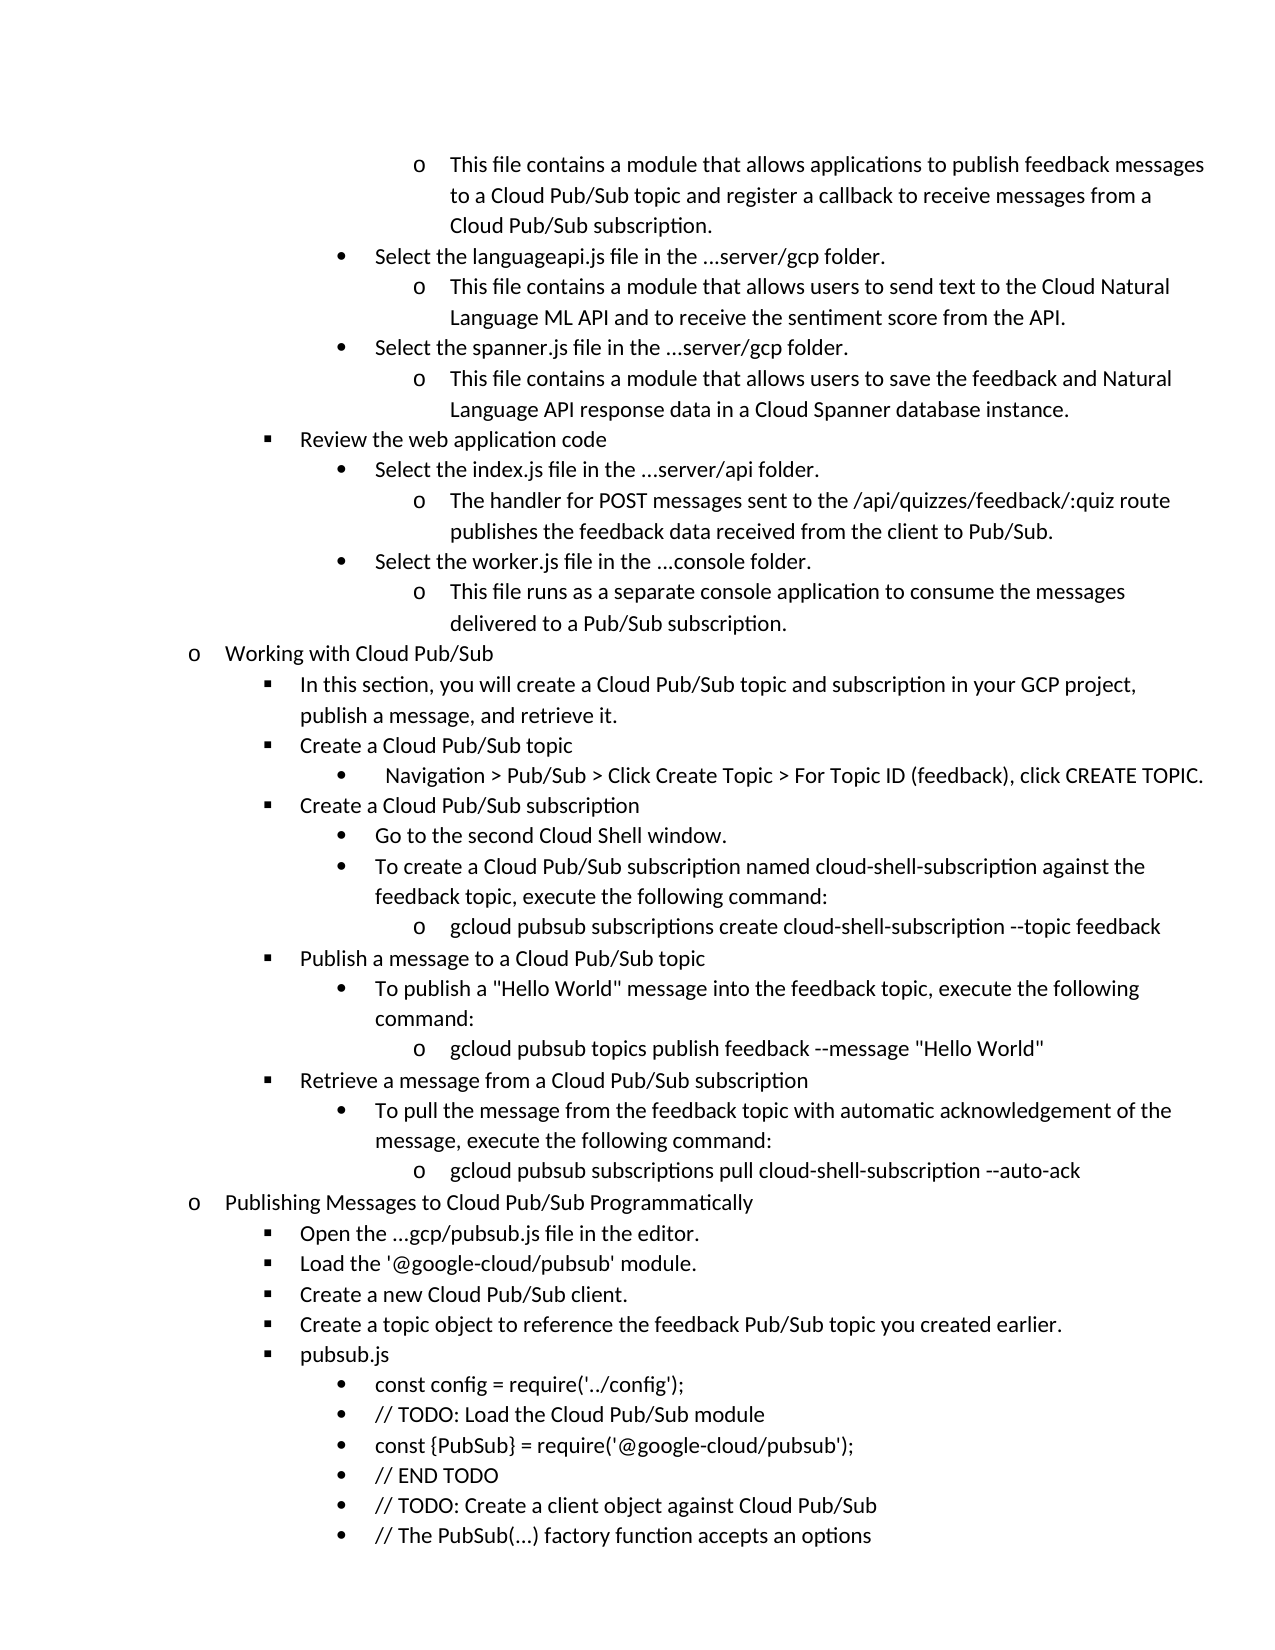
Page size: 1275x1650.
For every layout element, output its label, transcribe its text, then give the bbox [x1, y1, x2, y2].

list Select the spanner.js file in the ...server/gcp folder. [337, 333, 1209, 362]
list Retrieve a message from a Cloud Pub/Sub subscription [262, 1066, 1209, 1094]
list The handler for POST messages sent to the /api/quizzes/feedback/:quiz route publishes the feedback data received from the client to Pub/Sub. [412, 486, 1209, 545]
list pubsub.js [262, 1340, 1209, 1368]
list Publish a message to a Cloud Pub/Sub topic [262, 944, 1209, 972]
list gcloud pubsub subscriptions create cloud-shell-subscription --topic feedback [412, 912, 1209, 941]
list Go to the second Cloud Shell window. [337, 822, 1209, 849]
list To pull the message from the feedback topic with automatic acknowledgement of the message, execute the following command: [337, 1096, 1209, 1154]
list const config = require('../config'); [337, 1370, 1209, 1398]
list // TODO: Load the Cloud Pub/Sub module [337, 1401, 1209, 1428]
list Create a topic object to reference the feedback Pub/Sub topic you created earlier. [262, 1310, 1209, 1338]
list Create a new Cloud Pub/Sub client. [262, 1280, 1209, 1308]
list Navigation > Pub/Sub > Click Create Topic > For Topic ID (feedback), click CREATE TOPIC. [337, 761, 1209, 789]
list gcloud pubsub topics publish feedback --message "Hello World" [412, 1034, 1209, 1063]
list Review the web application code [262, 425, 1209, 453]
list gcloud pubsub subscriptions pull cloud-shell-subscription --auto-ack [412, 1156, 1209, 1186]
list To create a Cloud Pub/Sub subscription named cloud-shell-subscription against the feedback topic, execute the following command: [337, 852, 1209, 910]
list This file contains a module that allows applications to publish feedback messages to a Cloud Pub/Sub topic and register a callback to receive messages from a Cloud Pub/Sub subscription. [412, 150, 1209, 239]
list Select the languageapi.js file in the ...server/gcp folder. [337, 242, 1209, 270]
list In this section, you will create a Cloud Pub/Sub topic and subscription in your GCP project, publish a message, and retrieve it. [262, 671, 1209, 729]
list This file contains a module that allows users to save the feedback and Natural Language API response data in a Cloud Spanner database instance. [412, 364, 1209, 423]
list Select the index.js file in the ...server/api folder. [337, 456, 1209, 483]
list // The PubSub(...) factory function accepts an options [337, 1521, 1209, 1549]
list Open the ...gcp/pubsub.js file in the editor. [262, 1219, 1209, 1247]
list This file contains a module that allows users to send text to the Cloud Natural Language ML API and to receive the sentiment score from the API. [412, 272, 1209, 331]
list // END TODO [337, 1461, 1209, 1489]
list Working with Cloud Pub/Sub [187, 639, 1209, 668]
list Create a Cloud Pub/Sub subscription [262, 791, 1209, 819]
list Publishing Messages to Cloud Pub/Sub Programmatically [187, 1188, 1209, 1217]
list This file runs as a separate console application to consume the messages delivered to a Pub/Sub subscription. [412, 577, 1209, 637]
list Select the worker.js file in the ...console folder. [337, 547, 1209, 575]
list // TODO: Create a client object against Cloud Pub/Sub [337, 1491, 1209, 1519]
list const {PubSub} = require('@google-cloud/pubsub'); [337, 1431, 1209, 1459]
list To publish a "Hello World" message into the feedback topic, execute the following command: [337, 974, 1209, 1032]
list Create a Cloud Pub/Sub topic [262, 731, 1209, 759]
list Load the '@google-cloud/pubsub' module. [262, 1249, 1209, 1277]
